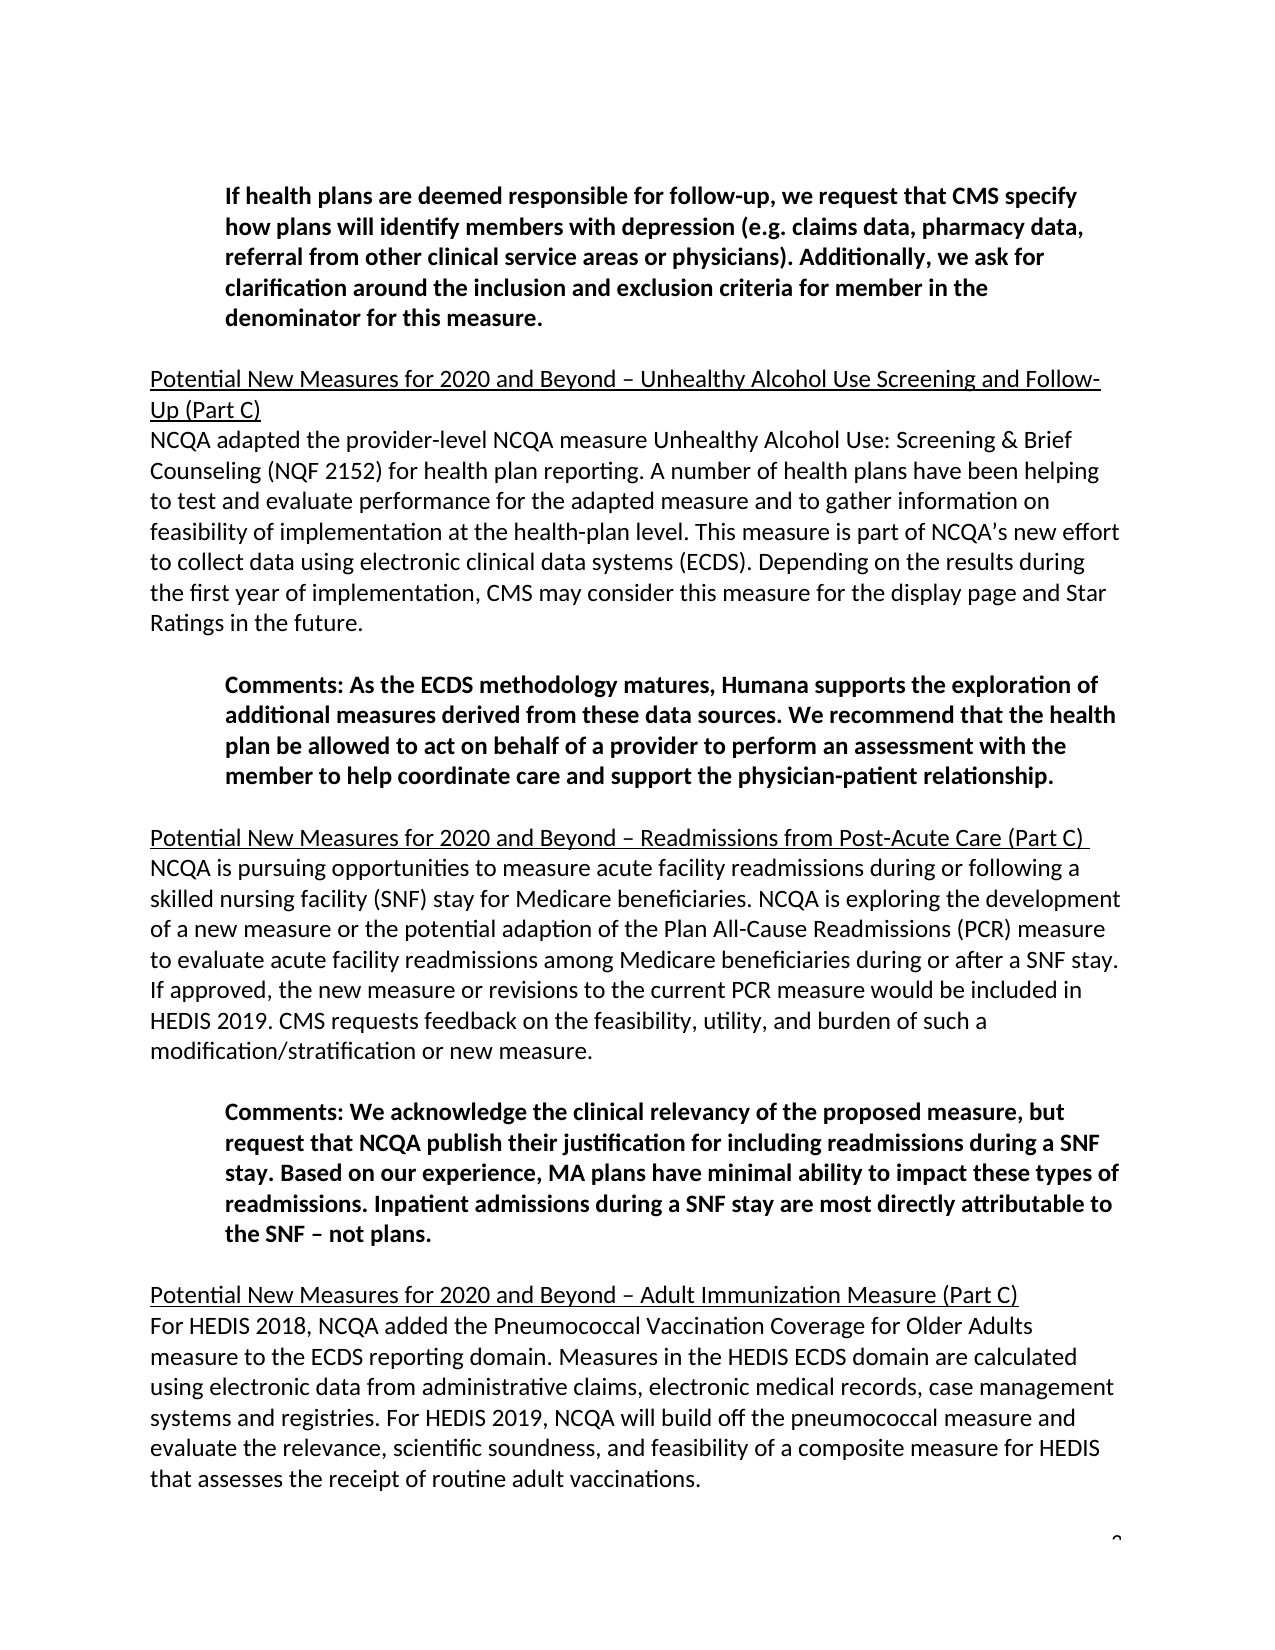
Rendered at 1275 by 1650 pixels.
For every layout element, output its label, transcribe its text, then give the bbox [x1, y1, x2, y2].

subtitle Comments: As the ECDS methodology matures, Humana supports the exploration of additional measures derived from these data sources. We recommend that the health plan be allowed to act on behalf of a provider to perform an assessment with the member to help coordinate care and support the physician-patient relationship. [225, 669, 1137, 791]
text For HEDIS 2018, NCQA added the Pneumococcal Vaccination Coverage for Older Adults measure to the ECDS reporting domain. Measures in the HEDIS ECDS domain are calculated using electronic data from administrative claims, electronic medical records, case management systems and registries. For HEDIS 2019, NCQA will build off the pneumococcal measure and evaluate the relevance, scientific soundness, and feasibility of a composite measure for HEDIS that assesses the receipt of routine adult vaccinations. [150, 1310, 1118, 1493]
text NCQA adapted the provider-level NCQA measure Unhealthy Alcohol Use: Screening & Brief Counseling (NQF 2152) for health plan reporting. A number of health plans have been helping to test and evaluate performance for the adapted measure and to gather information on feasibility of implementation at the health-plan level. This measure is part of NCQA’s new effort to collect data using electronic clinical data systems (ECDS). Depending on the results during the first year of implementation, CMS may consider this measure for the display page and Star Ratings in the future. [150, 424, 1122, 638]
text If health plans are deemed responsible for follow-up, we request that CMS specify how plans will identify members with depression (e.g. claims data, pharmacy data, referral from other clinical service areas or physicians). Additionally, we ask for clarification around the inclusion and exclusion criteria for member in the denominator for this measure. [225, 180, 1112, 333]
subtitle Comments: We acknowledge the clinical relevancy of the proposed measure, but request that NCQA publish their justification for including readmissions during a SNF stay. Based on our experience, MA plans have minimal ability to impact these types of readmissions. Inpatient admissions during a SNF stay are most directly attributable to the SNF – not plans. [225, 1096, 1122, 1249]
text Potential New Measures for 2020 and Beyond – Adult Immunization Measure (Part C) [150, 1280, 1137, 1310]
text Potential New Measures for 2020 and Beyond – Readmissions from Post-Acute Care (Part C) NCQA is pursuing opportunities to measure acute facility readmissions during or following a skilled nursing facility (SNF) stay for Medicare beneficiaries. NCQA is exploring the development of a new measure or the potential adaption of the Plan All-Cause Readmissions (PCR) measure to evaluate acute facility readmissions among Medicare beneficiaries during or after a SNF stay. If approved, the new measure or revisions to the current PCR measure would be included in HEDIS 2019. CMS requests feedback on the feasibility, utility, and burden of such a modification/stratification or new measure. [150, 822, 1124, 1066]
text Potential New Measures for 2020 and Beyond – Unhealthy Alcohol Use Screening and Follow- Up (Part C) [150, 363, 1103, 424]
